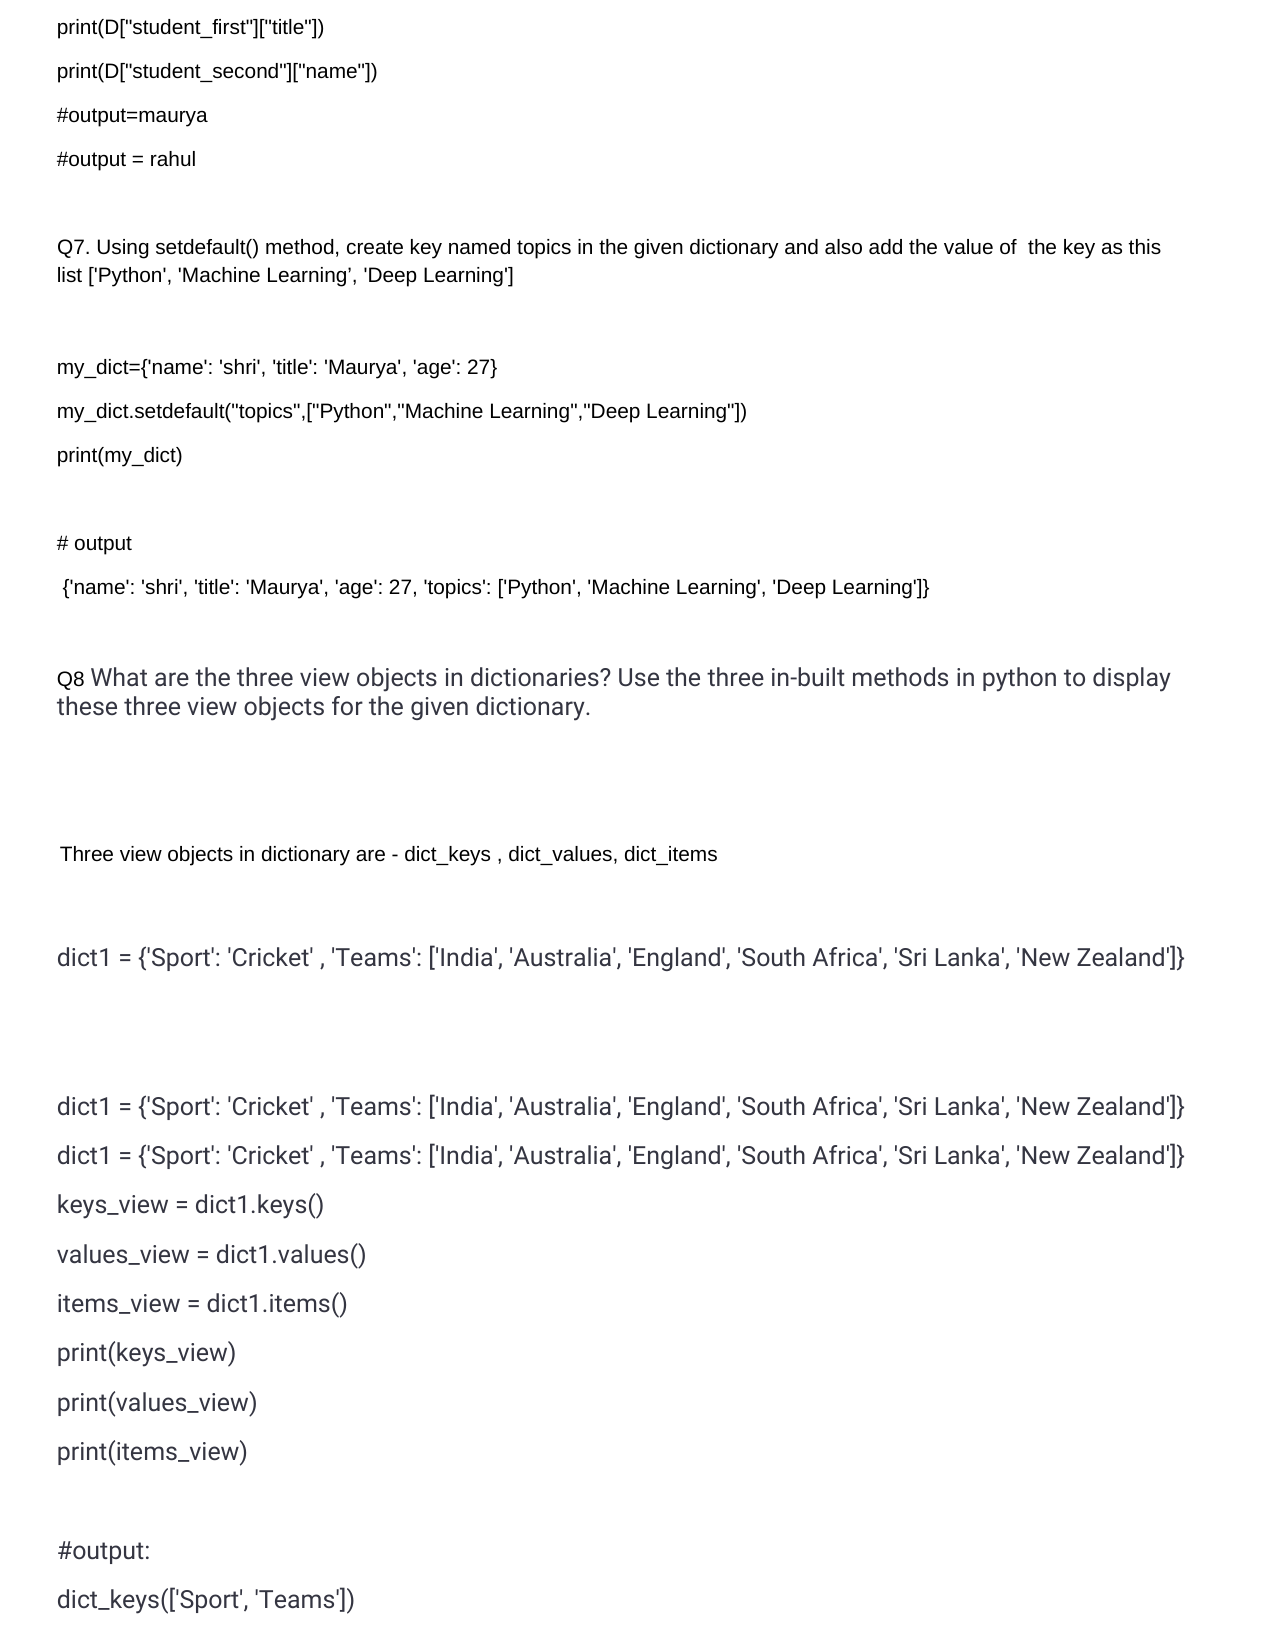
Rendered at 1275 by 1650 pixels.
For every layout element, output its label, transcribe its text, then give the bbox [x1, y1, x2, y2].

text {'name': 'shri', 'title': 'Maurya', 'age': 27, 'topics': ['Python', 'Machine Learning', 'Deep Learning']} [57, 575, 1195, 599]
text items_view = dict1.items() [57, 1289, 1195, 1318]
text print(keys_view) [57, 1338, 1195, 1368]
text dict_keys(['Sport', 'Teams']) [57, 1585, 1195, 1615]
text dict1 = {'Sport': 'Cricket' , 'Teams': ['India', 'Australia', 'England', 'South Africa', 'Sri Lanka', 'New Zealand']} [57, 943, 1195, 973]
text print(D["student_first"]["title"]) [57, 14, 1195, 38]
text keys_view = dict1.keys() [57, 1190, 1195, 1220]
text Q8 What are the three view objects in dictionaries? Use the three in-built methods in python to display these three view objects for the given dictionary. [57, 663, 1195, 721]
text Three view objects in dictionary are - dict_keys , dict_values, dict_items [58, 842, 1053, 866]
text #output = rahul [57, 147, 1195, 171]
text my_dict={'name': 'shri', 'title': 'Maurya', 'age': 27} [57, 354, 1195, 378]
text #output: [57, 1536, 1195, 1565]
text #output=maurya [57, 103, 1195, 127]
text print(D["student_second"]["name"]) [57, 59, 1195, 83]
text print(values_view) [57, 1388, 1195, 1417]
text print(items_view) [57, 1437, 1195, 1467]
text dict1 = {'Sport': 'Cricket' , 'Teams': ['India', 'Australia', 'England', 'South Africa', 'Sri Lanka', 'New Zealand']} [57, 1141, 1195, 1170]
text my_dict.setdefault("topics",["Python","Machine Learning","Deep Learning"]) [57, 398, 1195, 422]
text Q7. Using setdefault() method, create key named topics in the given dictionary and also add the value of the key as this list ['Python', 'Machine Learning’, 'Deep Learning'] [57, 235, 1176, 287]
text dict1 = {'Sport': 'Cricket' , 'Teams': ['India', 'Australia', 'England', 'South Africa', 'Sri Lanka', 'New Zealand']} [57, 1092, 1195, 1121]
text values_view = dict1.values() [57, 1240, 1195, 1269]
text print(my_dict) [57, 443, 1195, 467]
text # output [57, 531, 1195, 555]
